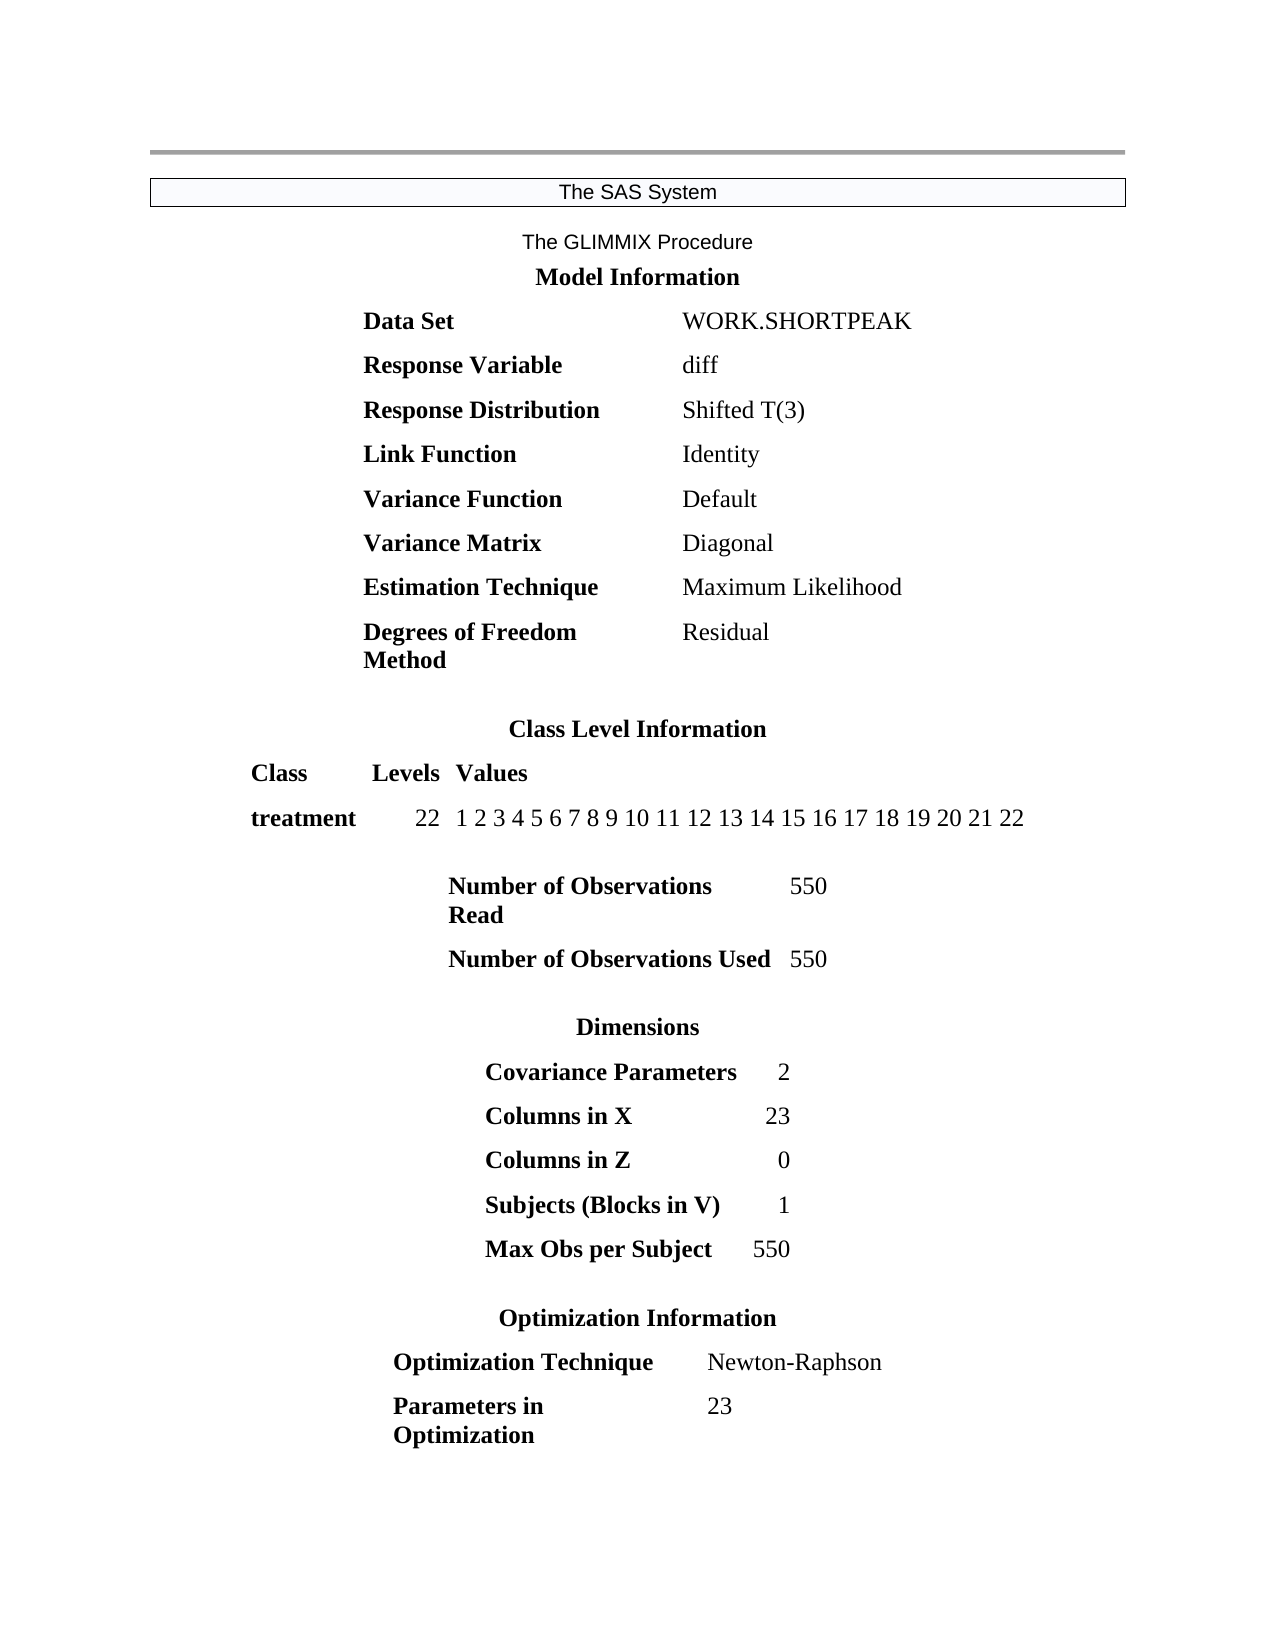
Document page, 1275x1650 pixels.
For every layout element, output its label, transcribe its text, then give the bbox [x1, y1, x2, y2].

table_cell Newton-Raphson [699, 1339, 890, 1384]
table_cell 23 [745, 1094, 798, 1138]
table_cell Estimation Technique [355, 565, 674, 609]
table_cell Default [674, 476, 920, 520]
table_cell Levels [364, 751, 448, 795]
table_cell 1 2 3 4 5 6 7 8 9 10 11 12 13 14 15 16 17 18 19 20 21 22 [448, 795, 1032, 839]
table_cell Identity [674, 432, 920, 476]
table_cell 550 [745, 1227, 798, 1271]
table_header Class Level Information [243, 706, 1032, 751]
table_cell Parameters in Optimization [385, 1384, 699, 1457]
table_cell Covariance Parameters [477, 1049, 745, 1093]
table_cell Degrees of Freedom Method [355, 609, 674, 682]
table_cell Response Variable [355, 343, 674, 387]
table_cell Diagonal [674, 520, 920, 565]
table_cell Class [243, 751, 364, 795]
table_cell Subjects (Blocks in V) [477, 1182, 745, 1227]
table_cell treatment [243, 795, 364, 839]
table_cell Variance Function [355, 476, 674, 520]
table_cell Number of Observations Used [440, 936, 781, 981]
table_header Optimization Information [385, 1295, 890, 1339]
table_cell Columns in Z [477, 1138, 745, 1182]
table_header Dimensions [477, 1005, 798, 1049]
table_cell Max Obs per Subject [477, 1227, 745, 1271]
table_cell 23 [699, 1384, 890, 1457]
table_cell Maximum Likelihood [674, 565, 920, 609]
table_cell Residual [674, 609, 920, 682]
table_cell WORK.SHORTPEAK [674, 299, 920, 343]
table_cell Link Function [355, 432, 674, 476]
table_cell 0 [745, 1138, 798, 1182]
table_cell Data Set [355, 299, 674, 343]
table_cell 22 [364, 795, 448, 839]
table_header Model Information [355, 254, 920, 298]
table_cell Variance Matrix [355, 520, 674, 565]
table_header The SAS System [151, 179, 1125, 206]
table_cell Optimization Technique [385, 1339, 699, 1384]
table_cell Shifted T(3) [674, 387, 920, 432]
table_header Number of Observations Read [440, 863, 781, 936]
table_cell 550 [781, 936, 835, 981]
table_cell 2 [745, 1049, 798, 1093]
table_cell 1 [745, 1182, 798, 1227]
table_cell diff [674, 343, 920, 387]
table_cell Values [448, 751, 1032, 795]
table_cell Columns in X [477, 1094, 745, 1138]
table_cell Response Distribution [355, 387, 674, 432]
text The GLIMMIX Procedure [150, 230, 1125, 254]
table_header 550 [781, 863, 835, 936]
